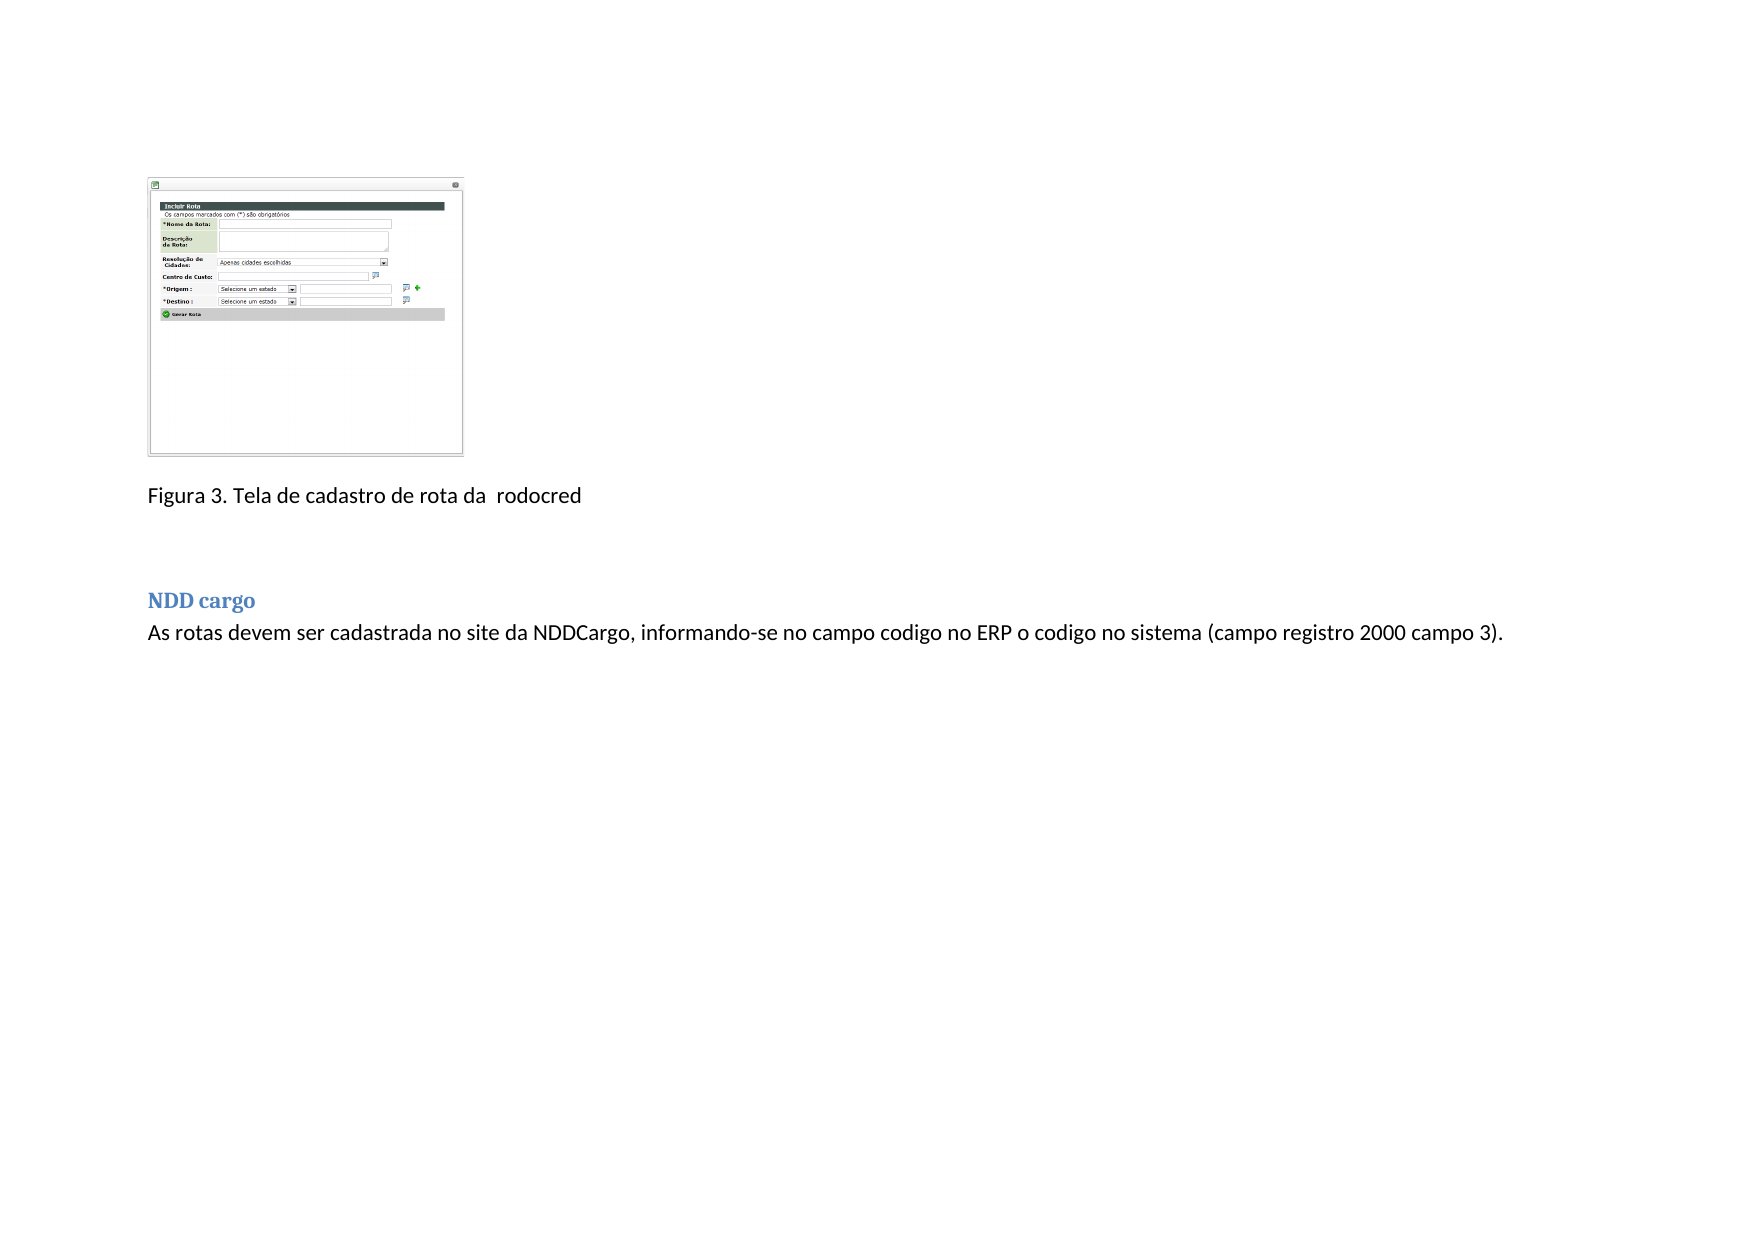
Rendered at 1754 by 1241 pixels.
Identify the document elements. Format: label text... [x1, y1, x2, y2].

picture [147, 177, 465, 457]
subtitle NDD cargo [148, 588, 1606, 614]
text As rotas devem ser cadastrada no site da NDDCargo, informando-se no campo codigo no ERP o codigo no sistema (campo registro 2000 campo 3). [148, 618, 1606, 646]
text Figura 3. Tela de cadastro de rota da rodocred [148, 482, 1606, 509]
